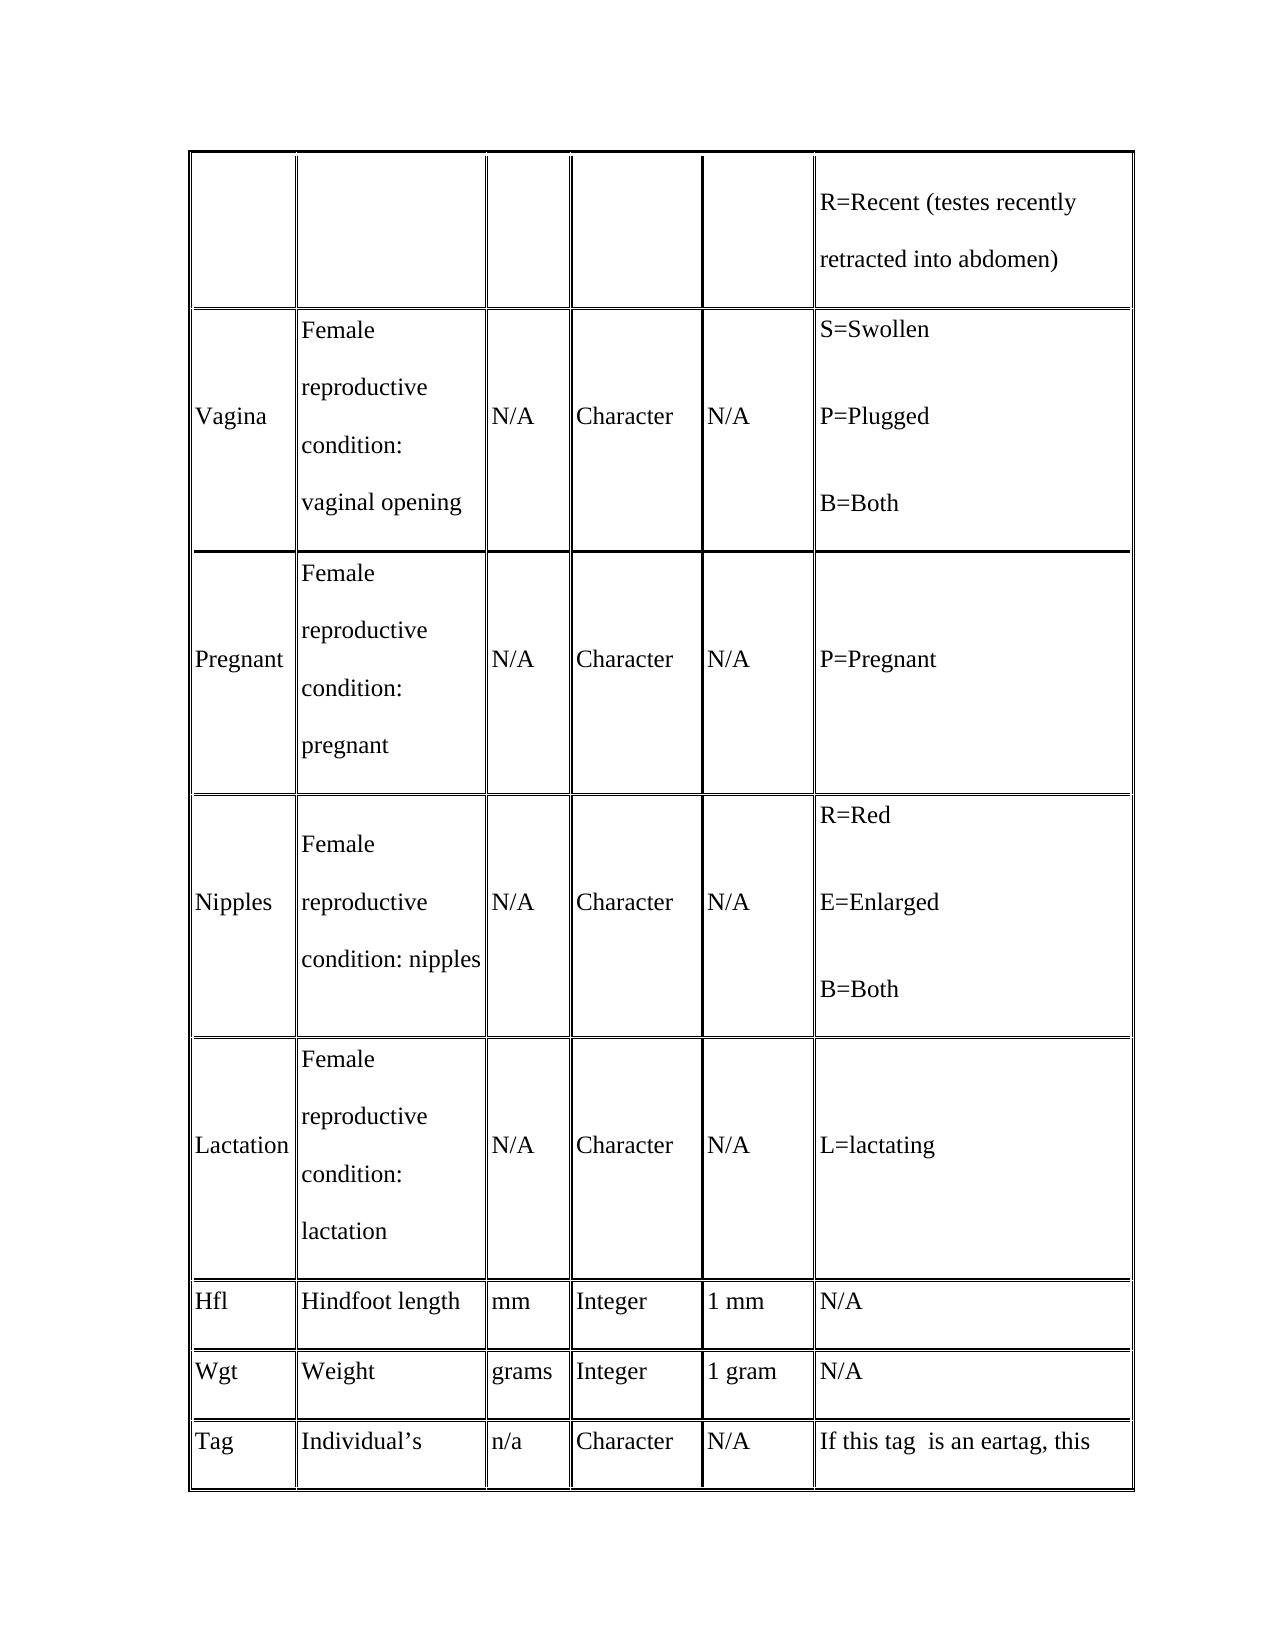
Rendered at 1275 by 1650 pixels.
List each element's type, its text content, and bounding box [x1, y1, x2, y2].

table_cell Nipples [192, 793, 295, 1036]
table_cell N/A [702, 1422, 815, 1488]
table_cell Lactation [190, 1036, 296, 1278]
table_cell N/A [816, 1348, 1132, 1418]
table_cell N/A [488, 310, 569, 550]
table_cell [296, 1422, 487, 1488]
table_cell S=Swollen P=Plugged B=Both [815, 307, 1133, 550]
table_cell Integer [573, 1282, 701, 1348]
table_cell Hfl [192, 1278, 295, 1348]
table_cell Female reproductive condition: lactation [298, 1039, 485, 1278]
table_cell L=lactating [815, 1036, 1133, 1278]
table_cell n/a [487, 1418, 571, 1488]
table_cell N/A [704, 1039, 813, 1278]
table_cell 1 mm [704, 1282, 813, 1348]
table_cell Wgt [192, 1348, 295, 1418]
table_cell grams [488, 1352, 569, 1418]
table_cell Female reproductive condition: vaginal opening [298, 310, 485, 550]
table_cell Female reproductive condition: nipples [298, 796, 485, 1036]
table_cell mm [488, 1282, 569, 1348]
table_cell N/A [704, 796, 813, 1036]
table_cell N/A [488, 1039, 569, 1278]
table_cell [815, 153, 1132, 307]
table_cell N/A [488, 796, 569, 1036]
table_cell Vagina [190, 307, 296, 550]
table_cell Hindfoot length [298, 1282, 485, 1348]
table_cell Female reproductive condition: pregnant [298, 553, 485, 792]
table_cell Testes [192, 153, 296, 307]
table_cell Character [573, 553, 701, 792]
table_cell Character [571, 1422, 702, 1488]
table_cell Character [573, 1039, 701, 1278]
table_cell R=Red E=Enlarged B=Both [816, 793, 1132, 1036]
table_cell N/A [487, 152, 571, 307]
table_cell N/A [816, 1278, 1132, 1348]
table_cell Pregnant [192, 550, 295, 792]
table_cell Weight [298, 1352, 485, 1418]
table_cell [815, 1418, 1132, 1488]
table_cell N/A [704, 310, 813, 550]
table_cell N/A [702, 153, 815, 307]
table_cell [296, 153, 487, 307]
table_cell Character [573, 796, 701, 1036]
table_cell Character [571, 153, 702, 307]
table_cell Character [573, 310, 701, 550]
table_cell Integer [573, 1352, 701, 1418]
table_cell N/A [704, 553, 813, 792]
table_cell P=Pregnant [816, 550, 1132, 792]
table_cell Tag [192, 1418, 296, 1488]
table_cell N/A [488, 553, 569, 792]
table_cell 1 gram [704, 1352, 813, 1418]
